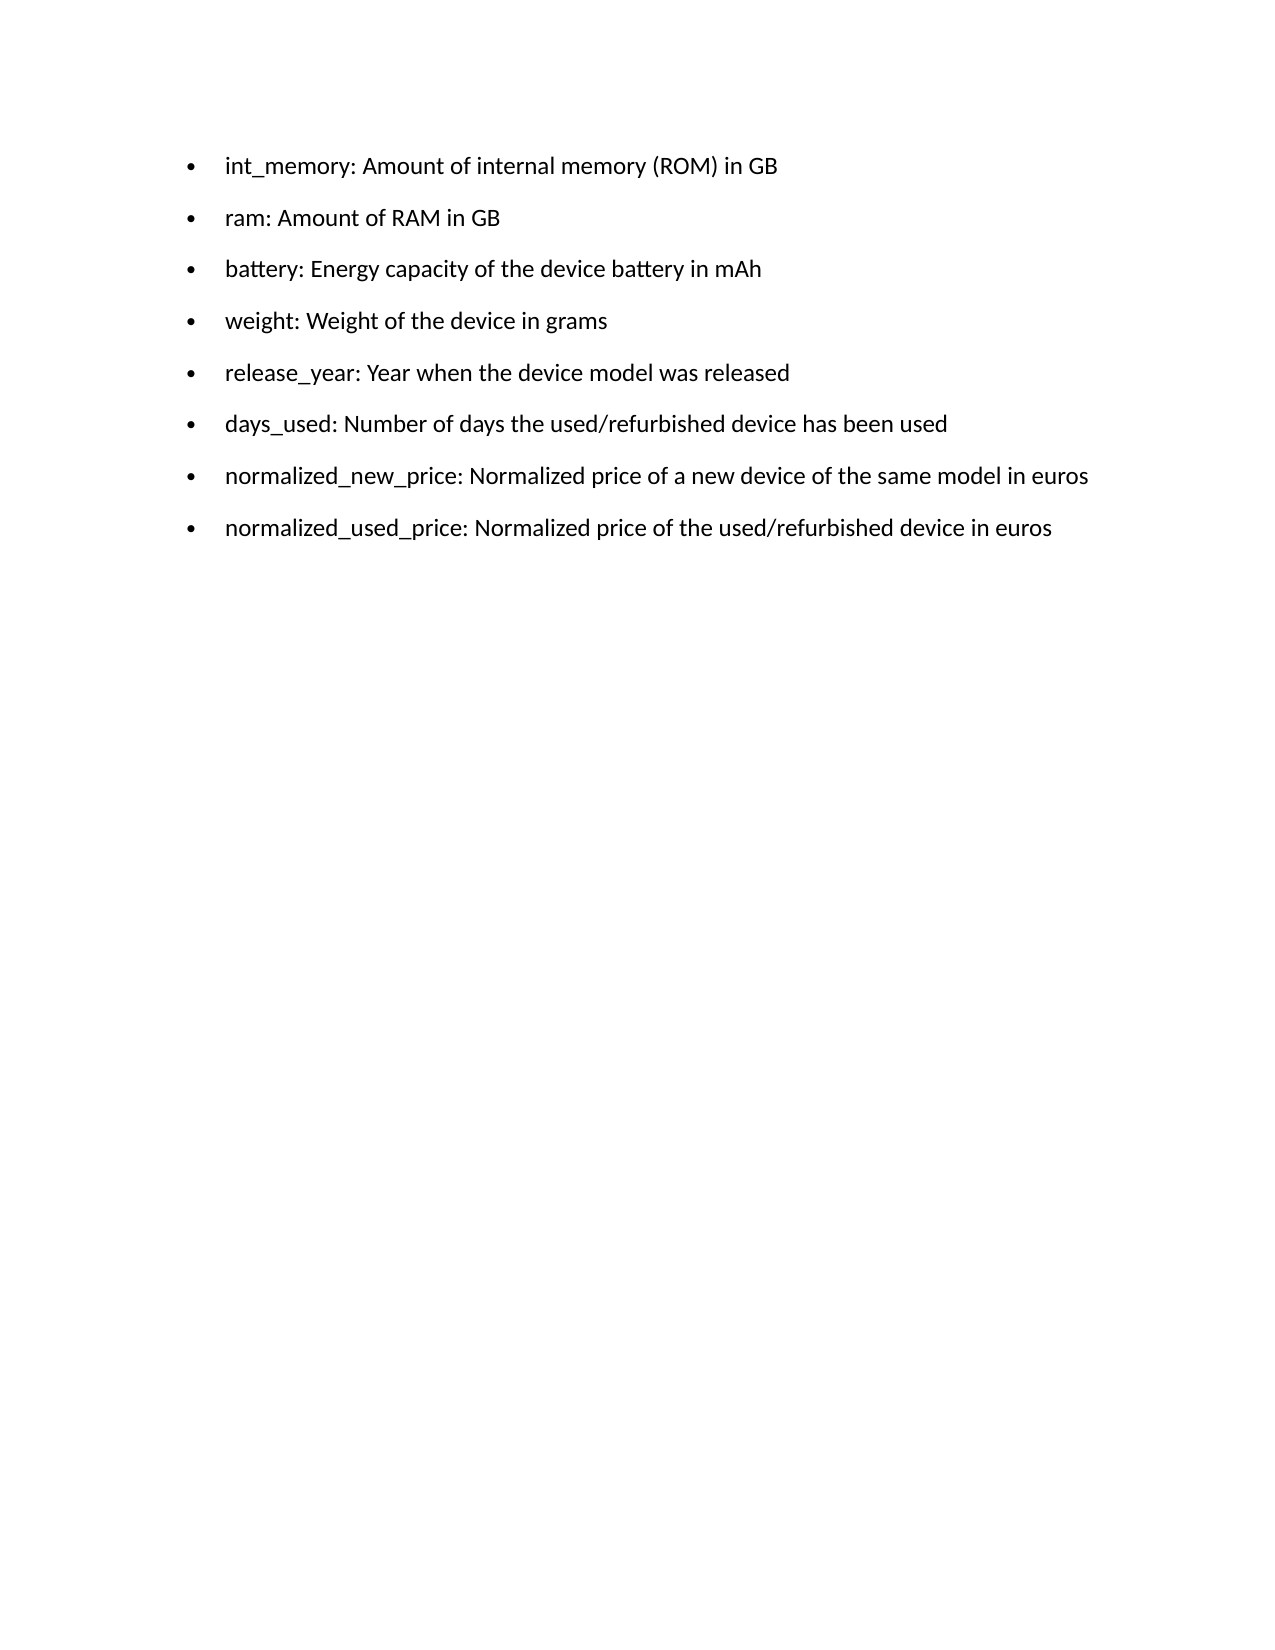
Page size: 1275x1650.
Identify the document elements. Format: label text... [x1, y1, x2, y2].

list days_used: Number of days the used/refurbished device has been used [187, 408, 1125, 439]
list int_memory: Amount of internal memory (ROM) in GB [187, 150, 1125, 181]
list normalized_used_price: Normalized price of the used/refurbished device in euros [187, 512, 1125, 542]
list weight: Weight of the device in grams [187, 305, 1125, 336]
list battery: Energy capacity of the device battery in mAh [187, 253, 1125, 284]
list release_year: Year when the device model was released [187, 357, 1125, 387]
list normalized_new_price: Normalized price of a new device of the same model in euros [187, 460, 1125, 491]
list ram: Amount of RAM in GB [187, 202, 1125, 232]
